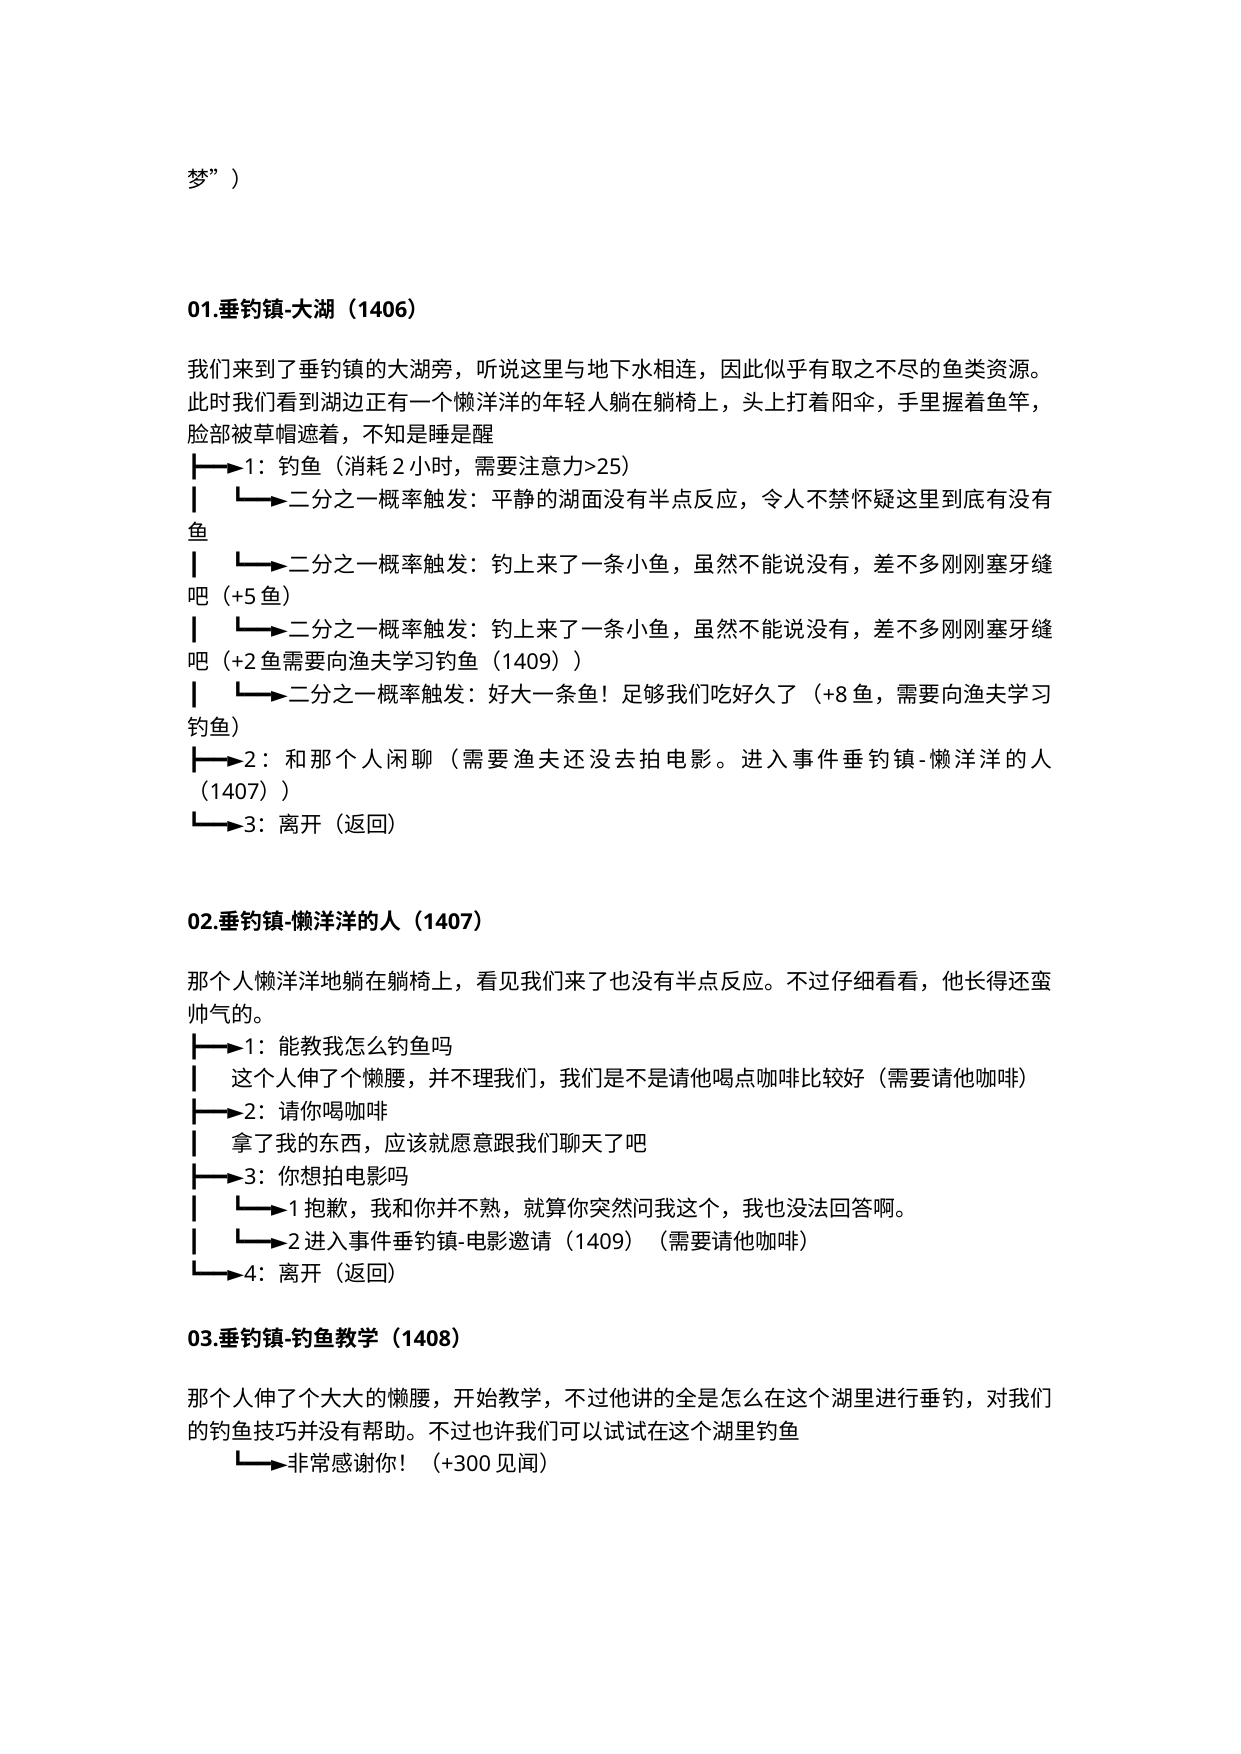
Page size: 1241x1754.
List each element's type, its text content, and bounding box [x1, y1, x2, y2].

text ┗━━►3：离开（返回） [187, 807, 1053, 839]
text ┃ ┗━━►二分之一概率触发：钓上来了一条小鱼，虽然不能说没有，差不多刚刚塞牙缝吧（+5鱼） [187, 547, 1053, 612]
text ┗━━►4：离开（返回） [187, 1256, 1053, 1289]
text 我们来到了垂钓镇的大湖旁，听说这里与地下水相连，因此似乎有取之不尽的鱼类资源。此时我们看到湖边正有一个懒洋洋的年轻人躺在躺椅上，头上打着阳伞，手里握着鱼竿，脸部被草帽遮着，不知是睡是醒 [187, 352, 1053, 449]
subtitle 03.垂钓镇-钓鱼教学（1408） [187, 1321, 1053, 1354]
text ┃ ┗━━►2进入事件垂钓镇-电影邀请（1409）（需要请他咖啡） [187, 1224, 1053, 1256]
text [187, 162, 1053, 194]
text ┃ ┗━━►二分之一概率触发：好大一条鱼！足够我们吃好久了（+8鱼，需要向渔夫学习钓鱼） [187, 677, 1053, 742]
text ┃ 这个人伸了个懒腰，并不理我们，我们是不是请他喝点咖啡比较好（需要请他咖啡） [187, 1061, 1053, 1094]
text ┃ ┗━━►1抱歉，我和你并不熟，就算你突然问我这个，我也没法回答啊。 [187, 1191, 1053, 1224]
text ┃ ┗━━►二分之一概率触发：钓上来了一条小鱼，虽然不能说没有，差不多刚刚塞牙缝吧（+2鱼需要向渔夫学习钓鱼（1409）） [187, 612, 1053, 677]
text 那个人伸了个大大的懒腰，开始教学，不过他讲的全是怎么在这个湖里进行垂钓，对我们的钓鱼技巧并没有帮助。不过也许我们可以试试在这个湖里钓鱼 [187, 1381, 1053, 1446]
text ┃ ┗━━►二分之一概率触发：平静的湖面没有半点反应，令人不禁怀疑这里到底有没有鱼 [187, 482, 1053, 547]
subtitle 02.垂钓镇-懒洋洋的人（1407） [187, 904, 1053, 937]
text ┗━━►非常感谢你！（+300见闻） [187, 1446, 1053, 1478]
text 那个人懒洋洋地躺在躺椅上，看见我们来了也没有半点反应。不过仔细看看，他长得还蛮帅气的。 [187, 964, 1053, 1029]
text ┣━━►2：请你喝咖啡 [187, 1094, 1053, 1126]
text ┃ 拿了我的东西，应该就愿意跟我们聊天了吧 [187, 1126, 1053, 1159]
text ┣━━►1：能教我怎么钓鱼吗 [187, 1029, 1053, 1061]
text ┣━━►2：和那个人闲聊（需要渔夫还没去拍电影。进入事件垂钓镇-懒洋洋的人（1407）） [187, 742, 1053, 807]
text ┣━━►1：钓鱼（消耗2小时，需要注意力>25） [187, 449, 1053, 482]
text ┣━━►3：你想拍电影吗 [187, 1159, 1053, 1191]
subtitle 01.垂钓镇-大湖（1406） [187, 292, 1053, 324]
